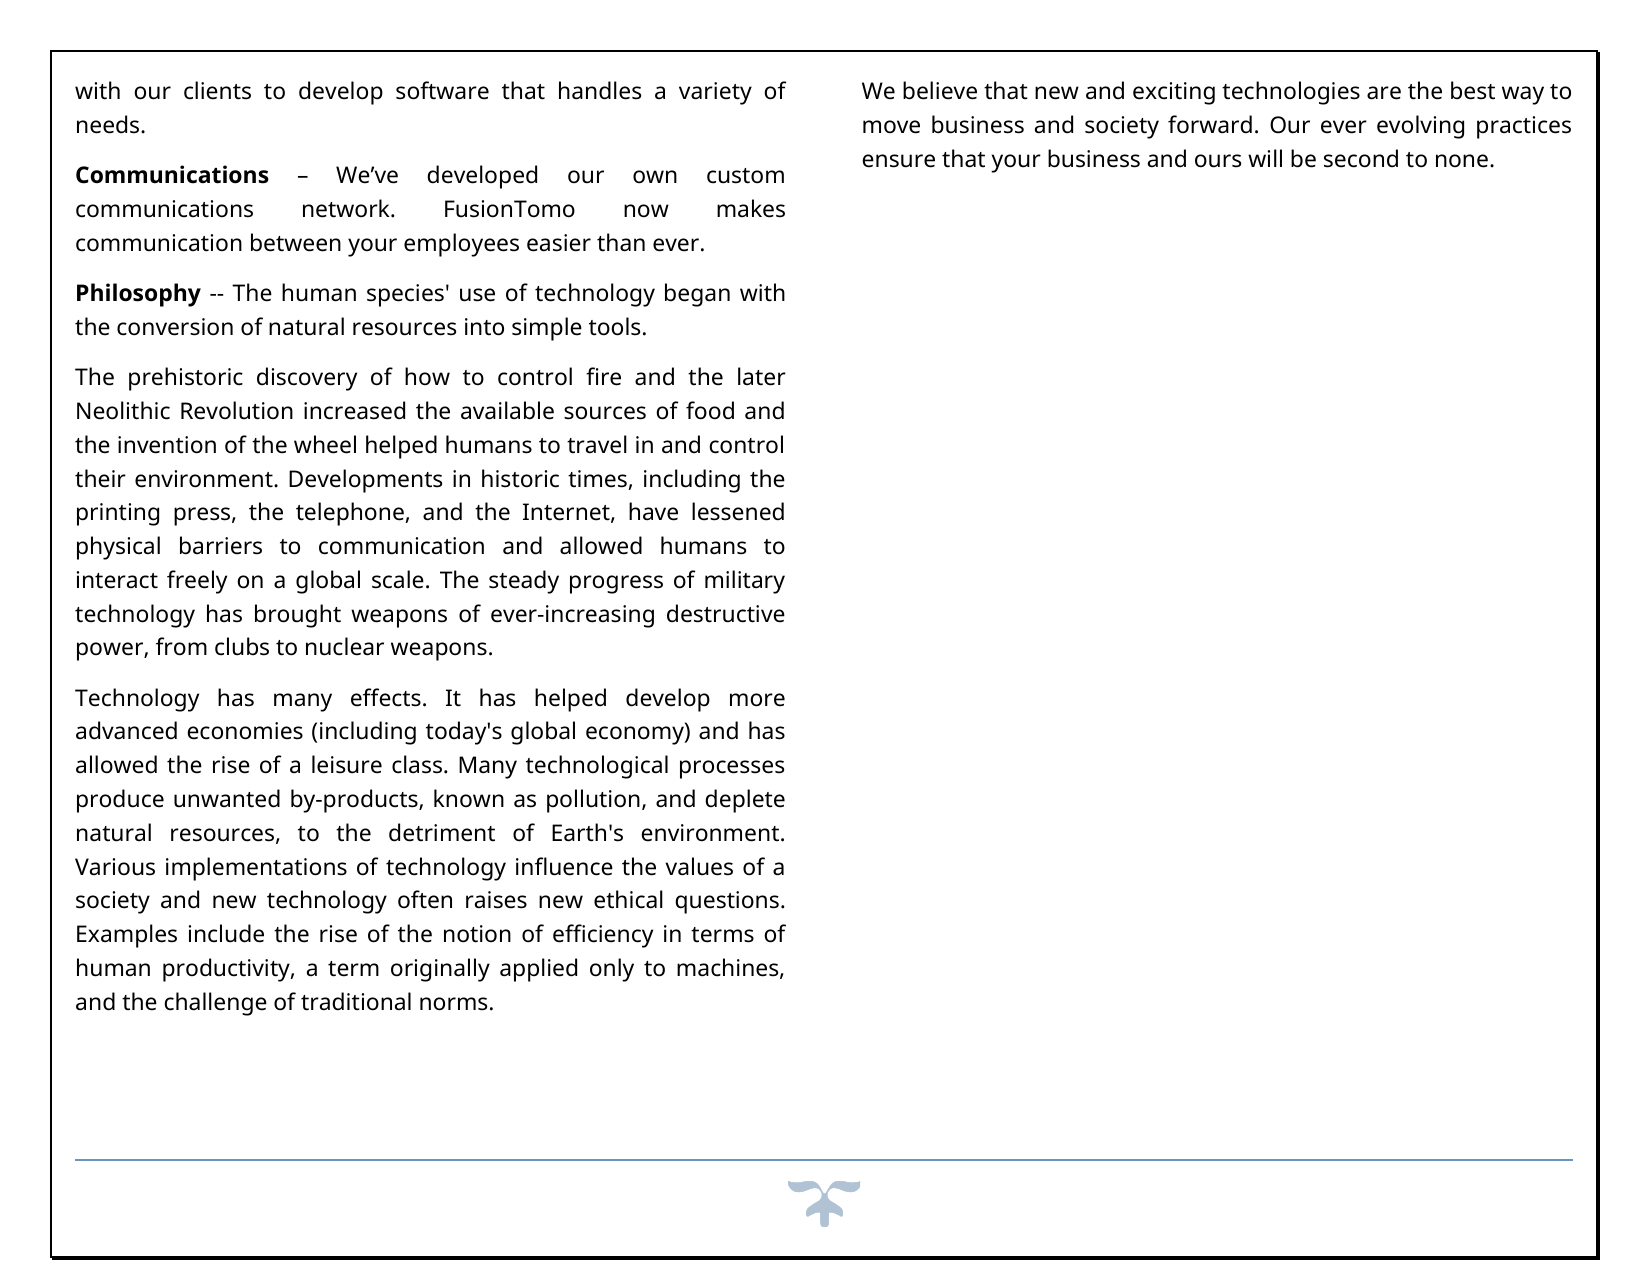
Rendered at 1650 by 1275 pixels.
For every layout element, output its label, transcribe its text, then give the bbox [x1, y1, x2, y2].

text We believe that new and exciting technologies are the best way to move business and society forward. Our ever evolving practices ensure that your business and ours will be second to none. [861, 75, 1573, 174]
text Philosophy -- The human species' use of technology began with the conversion of natural resources into simple tools. [75, 277, 786, 342]
text The prehistoric discovery of how to control fire and the later Neolithic Revolution increased the available sources of food and the invention of the wheel helped humans to travel in and control their environment. Developments in historic times, including the printing press, the telephone, and the Internet, have lessened physical barriers to communication and allowed humans to interact freely on a global scale. The steady progress of military technology has brought weapons of ever-increasing destructive power, from clubs to nuclear weapons. [75, 361, 786, 662]
text Communications – We’ve developed our own custom communications network. FusionTomo now makes communication between your employees easier than ever. [75, 159, 786, 258]
text Technology has many effects. It has helped develop more advanced economies (including today's global economy) and has allowed the rise of a leisure class. Many technological processes produce unwanted by-products, known as pollution, and deplete natural resources, to the detriment of Earth's environment. Various implementations of technology influence the values of a society and new technology often raises new ethical questions. Examples include the rise of the notion of efficiency in terms of human productivity, a term originally applied only to machines, and the challenge of traditional norms. [75, 682, 786, 1017]
